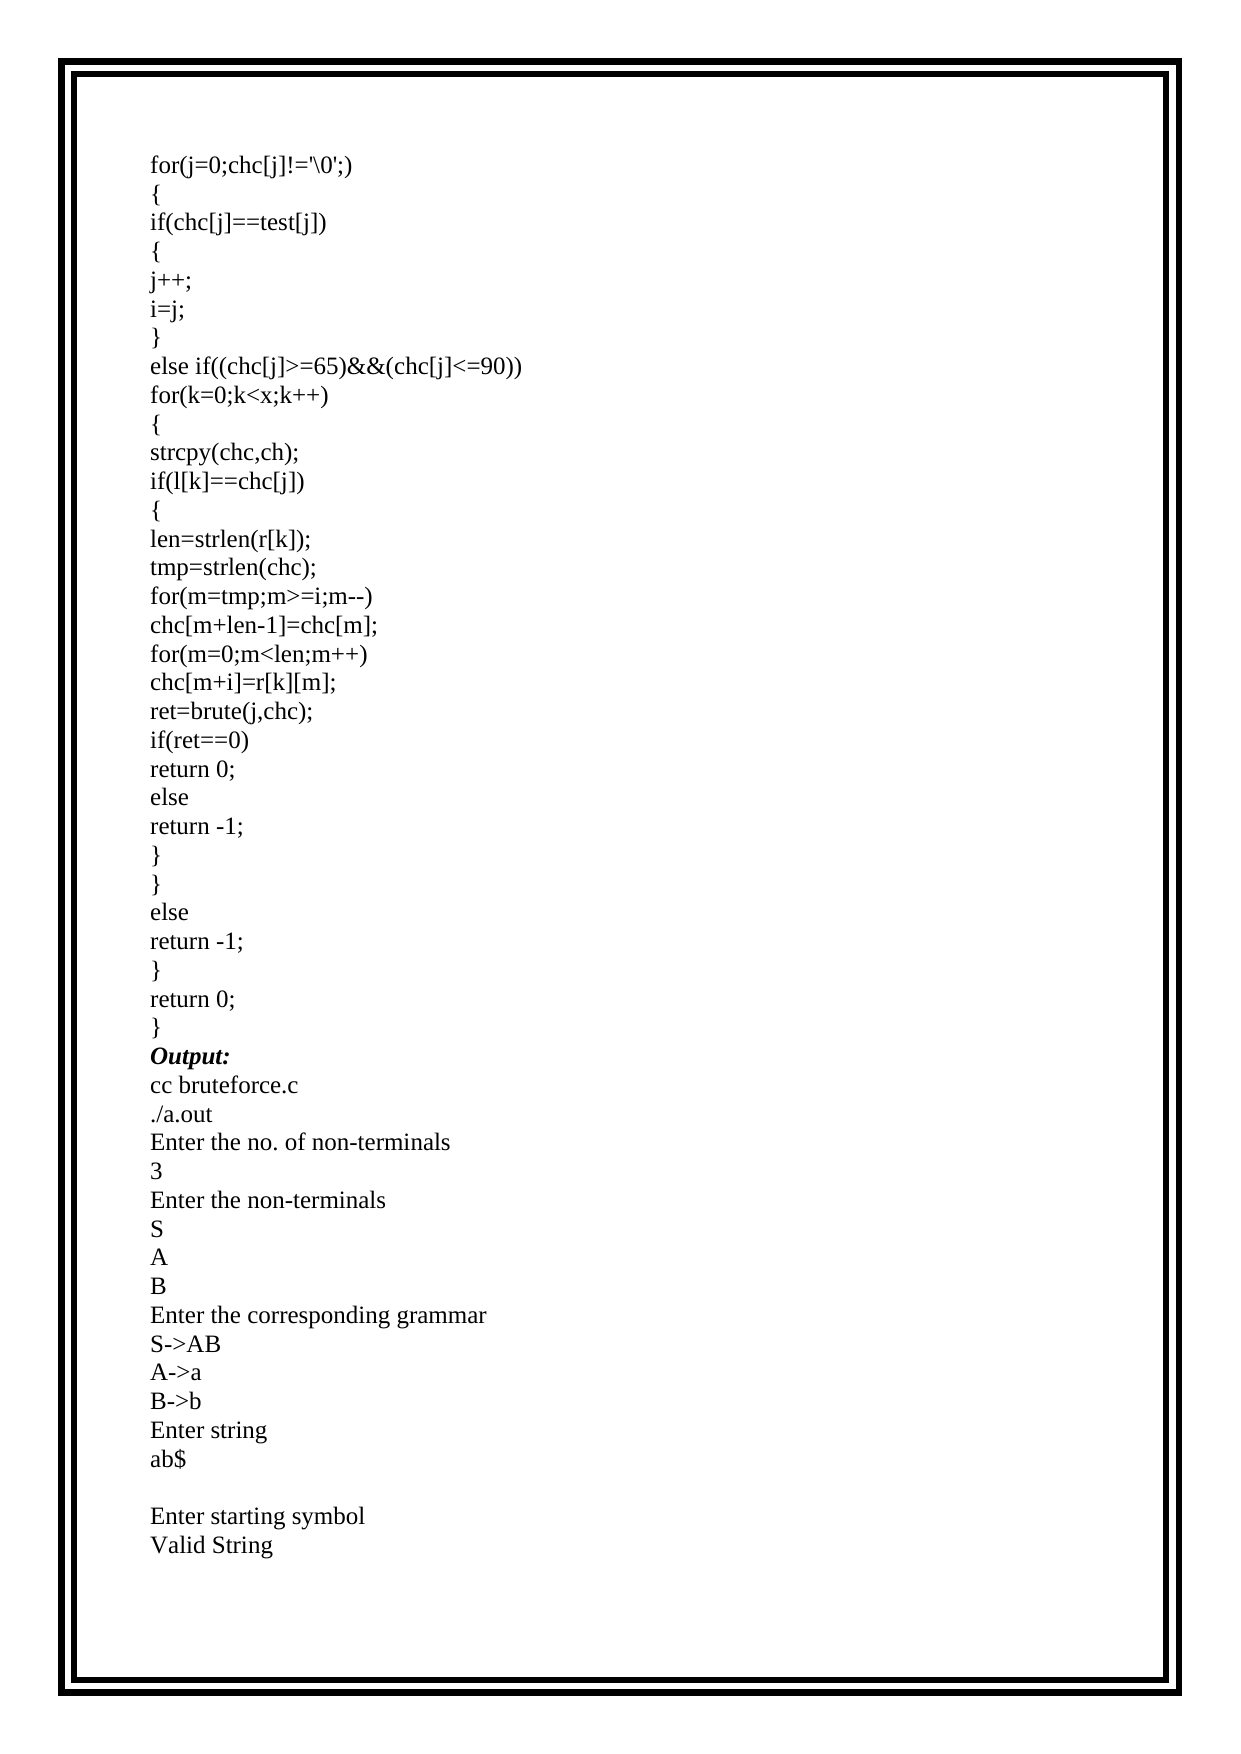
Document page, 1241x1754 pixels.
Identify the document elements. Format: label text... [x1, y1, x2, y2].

text for(m=tmp;m>=i;m--) [150, 581, 1090, 610]
text return 0; [150, 754, 1090, 782]
text A->a [150, 1357, 1090, 1386]
text } [150, 869, 1090, 897]
text } [150, 322, 1090, 351]
text chc[m+len-1]=chc[m]; [150, 610, 1090, 639]
text chc[m+i]=r[k][m]; [150, 667, 1090, 696]
text for(m=0;m<len;m++) [150, 639, 1090, 667]
text Valid String [150, 1530, 1090, 1559]
text { [150, 236, 1090, 265]
text else [150, 782, 1090, 811]
text len=strlen(r[k]); [150, 524, 1090, 552]
text A [150, 1242, 1090, 1271]
text strcpy(chc,ch); [150, 437, 1090, 466]
text ret=brute(j,chc); [150, 696, 1090, 725]
text { [150, 495, 1090, 524]
text B->b [150, 1386, 1090, 1415]
text j++; [150, 265, 1090, 294]
text S->AB [150, 1329, 1090, 1357]
text cc bruteforce.c [150, 1070, 1090, 1099]
text return -1; [150, 926, 1090, 955]
text for(j=0;chc[j]!='\0';) [150, 150, 1090, 179]
text ./a.out [150, 1099, 1090, 1127]
text for(k=0;k<x;k++) [150, 380, 1090, 409]
text Enter starting symbol [150, 1501, 1090, 1530]
text return -1; [150, 811, 1090, 840]
text Enter the no. of non-terminals [150, 1127, 1090, 1156]
text if(l[k]==chc[j]) [150, 466, 1090, 495]
text else [150, 897, 1090, 926]
text if(ret==0) [150, 725, 1090, 754]
text { [150, 179, 1090, 207]
text Enter string [150, 1415, 1090, 1444]
text i=j; [150, 294, 1090, 322]
text } [150, 955, 1090, 984]
text Output: [150, 1041, 1090, 1070]
text 3 [150, 1156, 1090, 1185]
text Enter the corresponding grammar [150, 1300, 1090, 1329]
text if(chc[j]==test[j]) [150, 207, 1090, 236]
text return 0; [150, 984, 1090, 1012]
text { [150, 409, 1090, 437]
text ab$ [150, 1444, 1090, 1472]
text Enter the non-terminals [150, 1185, 1090, 1214]
text S [150, 1214, 1090, 1242]
text tmp=strlen(chc); [150, 552, 1090, 581]
text } [150, 840, 1090, 869]
text } [150, 1012, 1090, 1041]
text else if((chc[j]>=65)&&(chc[j]<=90)) [150, 351, 1090, 380]
text B [150, 1271, 1090, 1300]
